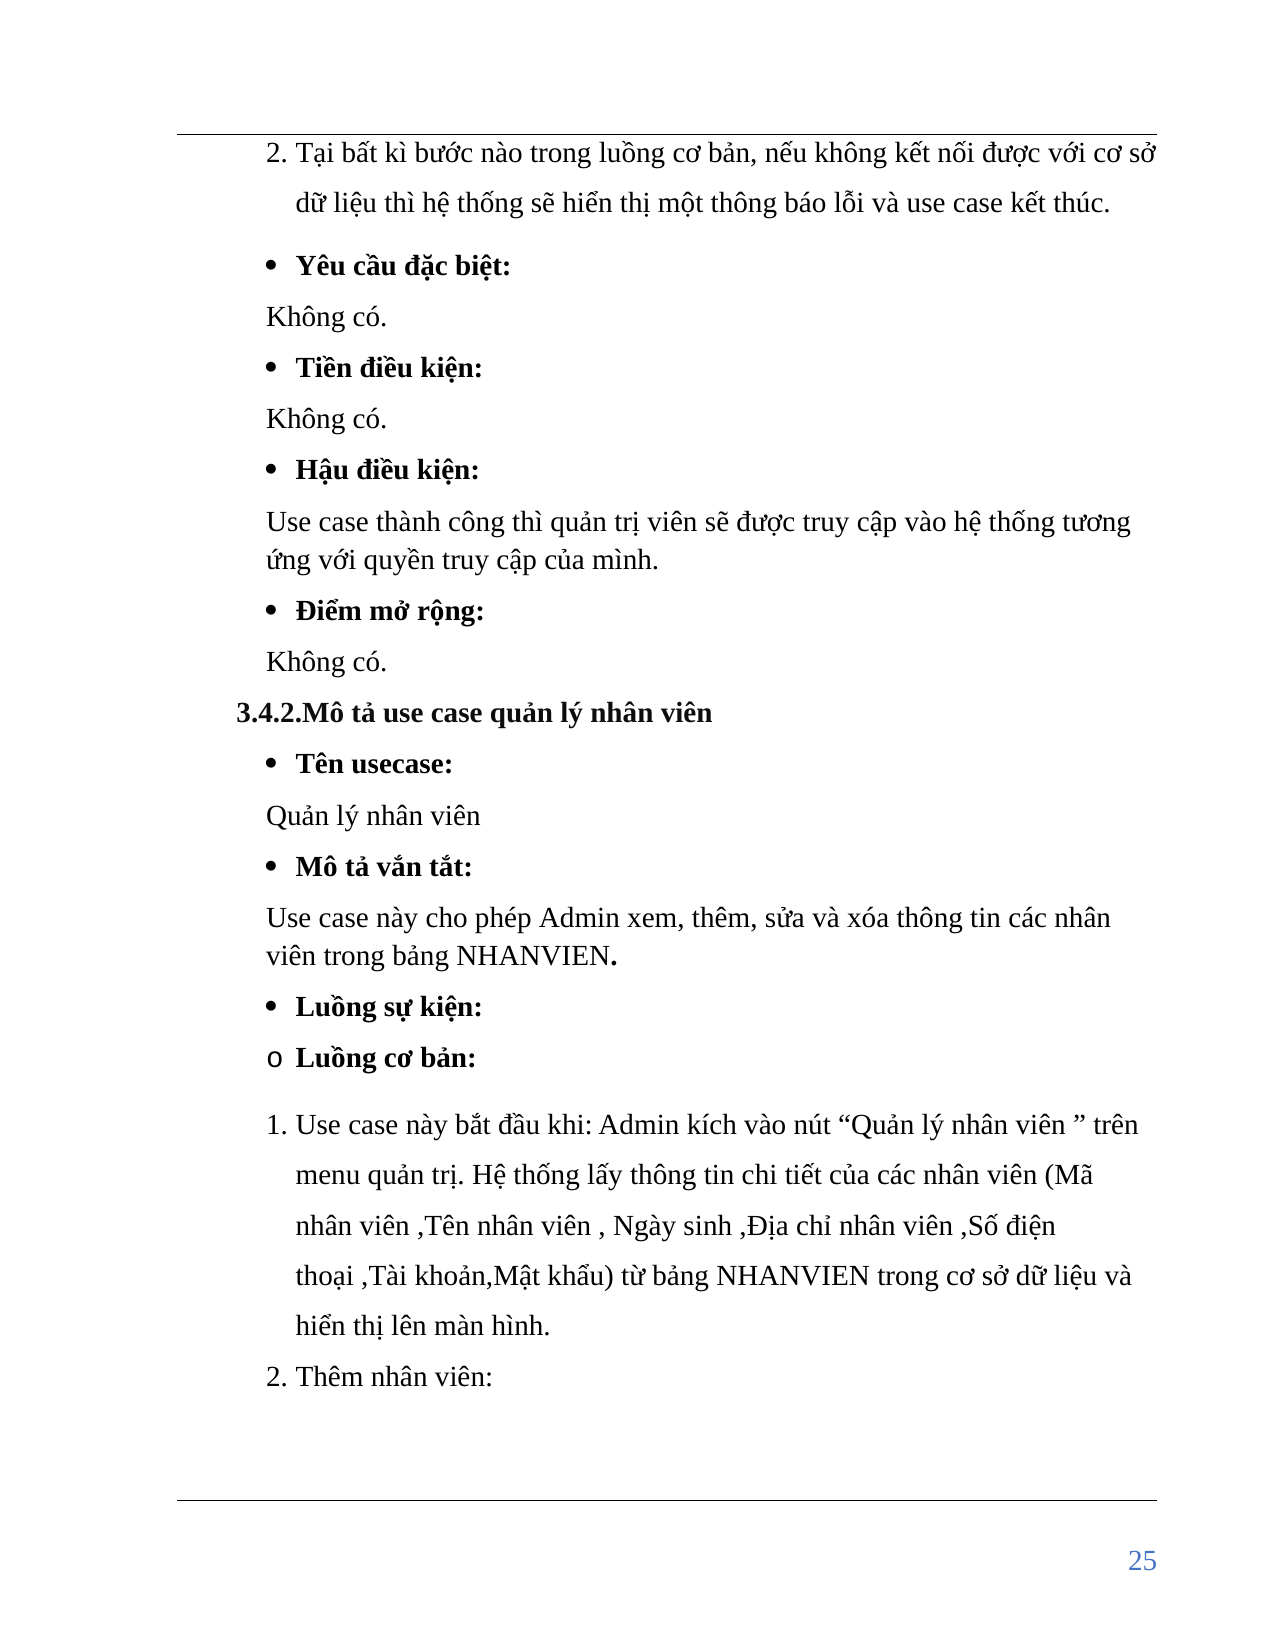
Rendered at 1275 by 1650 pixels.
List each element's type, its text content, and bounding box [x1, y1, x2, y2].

list Use case này bắt đầu khi: Admin kích vào nút “Quản lý nhân viên ” trên menu quản trị. Hệ thống lấy thông tin chi tiết của các nhân viên (Mã nhân viên ,Tên nhân viên , Ngày sinh ,Địa chỉ nhân viên ,Số điện thoại ,Tài khoản,Mật khẩu) từ bảng NHANVIEN trong cơ sở dữ liệu và hiển thị lên màn hình. [266, 1107, 1157, 1342]
list Thêm nhân viên: [266, 1359, 1157, 1392]
text Không có. [266, 401, 1157, 435]
subtitle 3.4.2.Mô tả use case quản lý nhân viên [177, 695, 1157, 729]
list Luồng sự kiện: [266, 989, 1157, 1023]
subtitle Luồng cơ bản: [266, 1041, 1157, 1077]
list Hậu điều kiện: [266, 452, 1157, 486]
list Mô tả vắn tắt: [266, 849, 1157, 882]
list Tại bất kì bước nào trong luồng cơ bản, nếu không kết nối được với cơ sở dữ liệu thì hệ thống sẽ hiển thị một thông báo lỗi và use case kết thúc. [266, 135, 1157, 219]
list Tên usecase: [266, 746, 1157, 780]
text Quản lý nhân viên [266, 798, 1157, 831]
text Use case thành công thì quản trị viên sẽ được truy cập vào hệ thống tương ứng với quyền truy cập của mình. [266, 504, 1157, 576]
text Không có. [266, 644, 1157, 678]
list Tiền điều kiện: [266, 350, 1157, 384]
list Yêu cầu đặc biệt: [266, 248, 1157, 282]
text Không có. [266, 299, 1157, 333]
text Use case này cho phép Admin xem, thêm, sửa và xóa thông tin các nhân viên trong bảng NHANVIEN. [266, 900, 1157, 972]
list Điểm mở rộng: [266, 593, 1157, 627]
